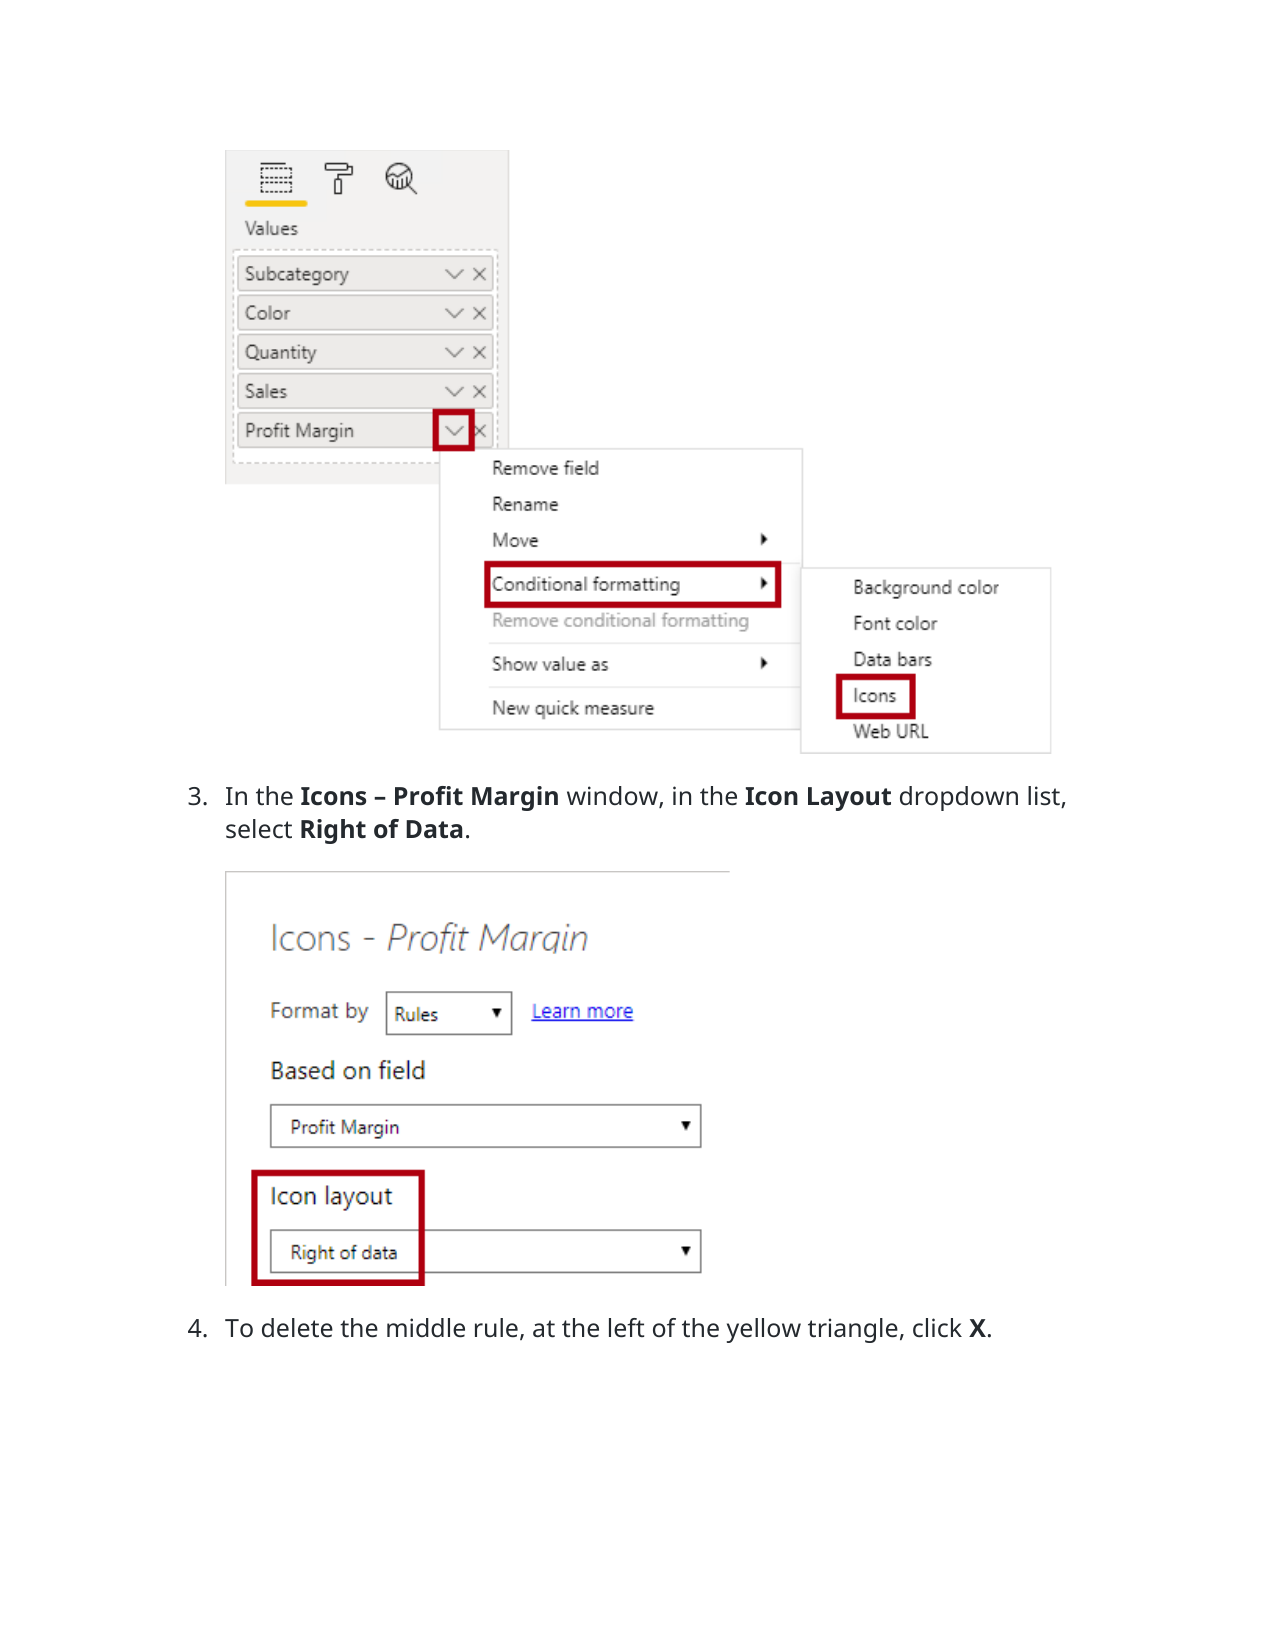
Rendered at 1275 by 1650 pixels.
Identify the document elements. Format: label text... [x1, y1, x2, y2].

list In the Icons – Profit Margin window, in the Icon Layout dropdown list, select Right of Data. [187, 778, 1125, 846]
picture [225, 150, 1052, 754]
picture [225, 871, 730, 1286]
list To delete the middle rule, at the left of the yellow triangle, click X. [187, 1310, 1125, 1344]
